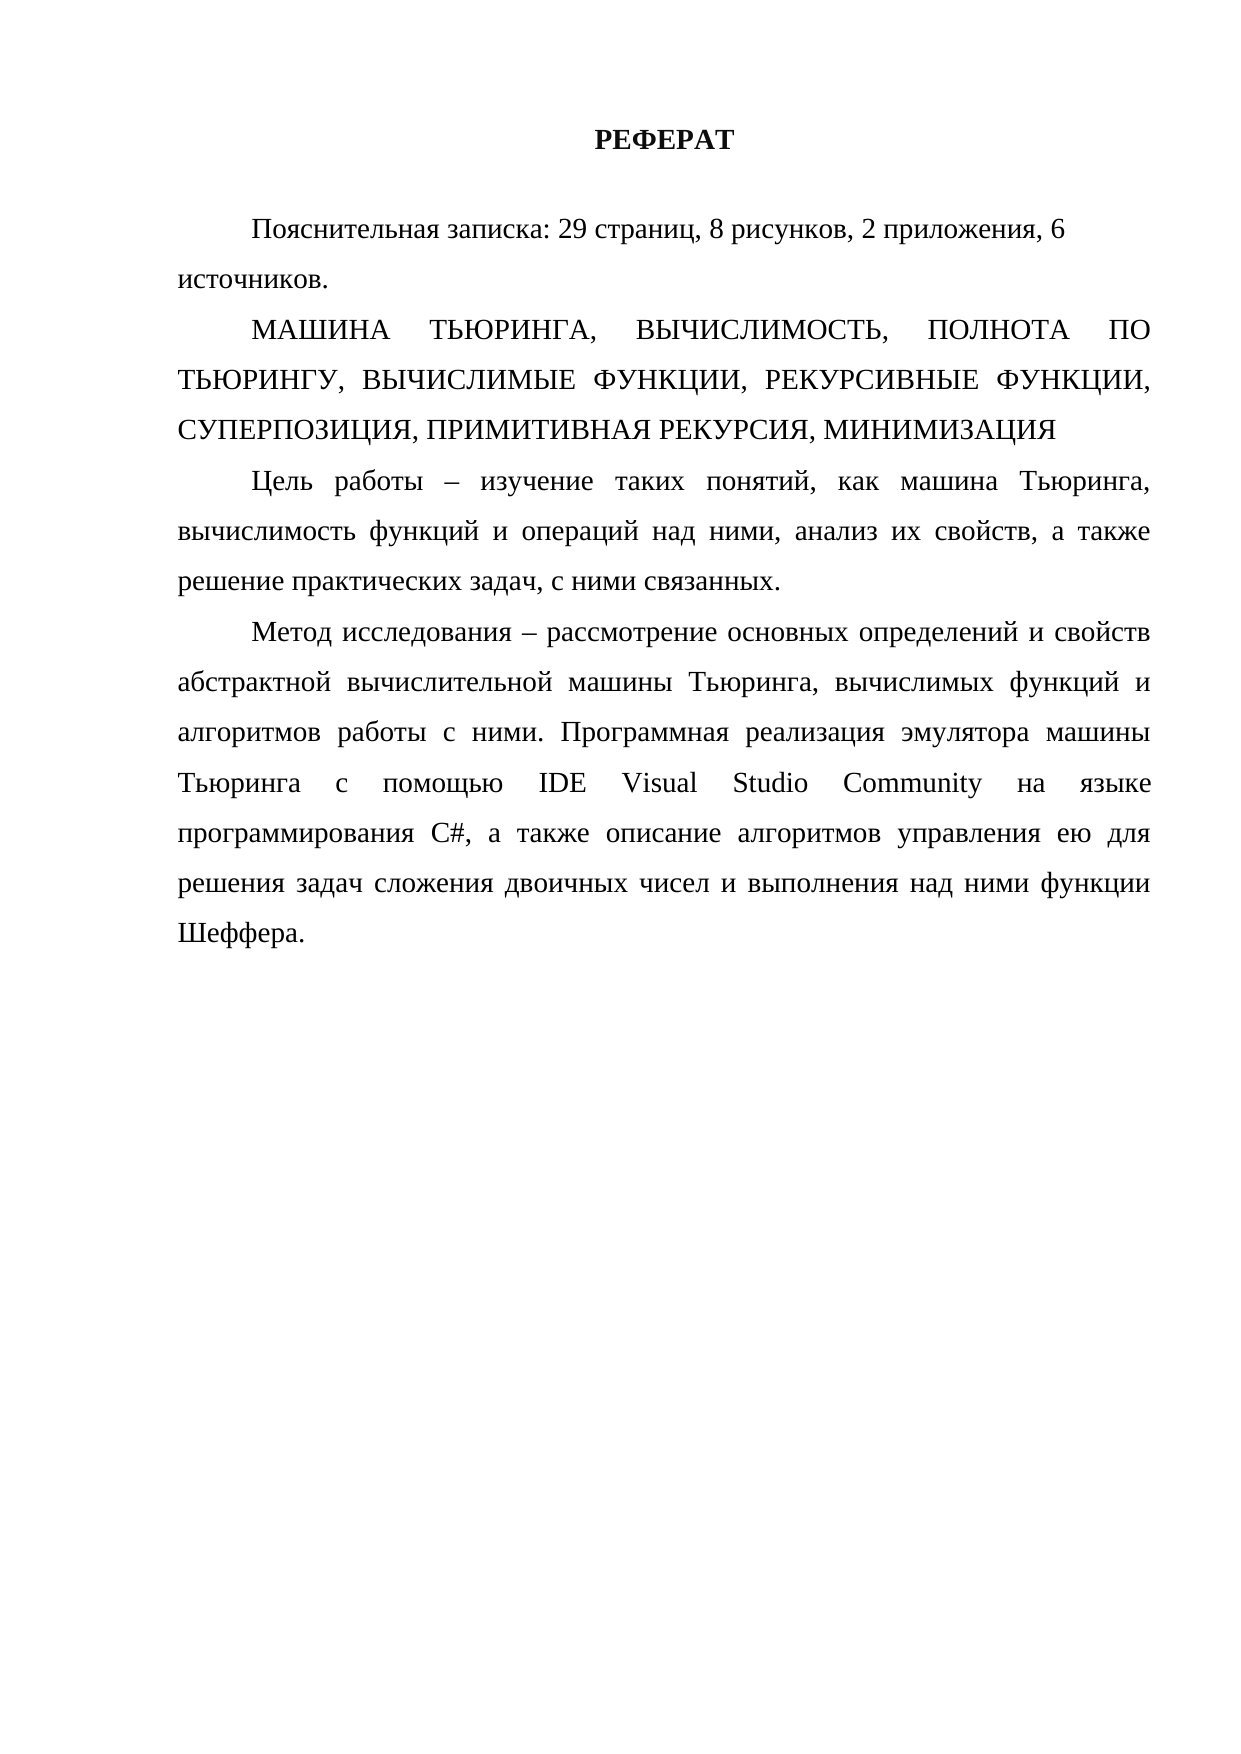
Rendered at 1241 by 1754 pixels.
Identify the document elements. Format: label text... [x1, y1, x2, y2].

text Метод исследования – рассмотрение основных определений и свойств абстрактной вычислительной машины Тьюринга, вычислимых функций и алгоритмов работы с ними. Программная реализация эмулятора машины Тьюринга с помощью IDE Visual Studio Community на языке программирования C#, а также описание алгоритмов управления ею для решения задач сложения двоичных чисел и выполнения над ними функции Шеффера. [177, 614, 1152, 949]
text Пояснительная записка: 29 страниц, 8 рисунков, 2 приложения, 6 источников. [177, 211, 1152, 295]
text Цель работы – изучение таких понятий, как машина Тьюринга, вычислимость функций и операций над ними, анализ их свойств, а также решение практических задач, с ними связанных. [177, 463, 1152, 597]
text МАШИНА ТЬЮРИНГА, ВЫЧИСЛИМОСТЬ, ПОЛНОТА ПО ТЬЮРИНГУ, ВЫЧИСЛИМЫЕ ФУНКЦИИ, РЕКУРСИВНЫЕ ФУНКЦИИ, СУПЕРПОЗИЦИЯ, ПРИМИТИВНАЯ РЕКУРСИЯ, МИНИМИЗАЦИЯ [177, 312, 1152, 446]
subtitle РЕФЕРАТ [177, 122, 1152, 156]
